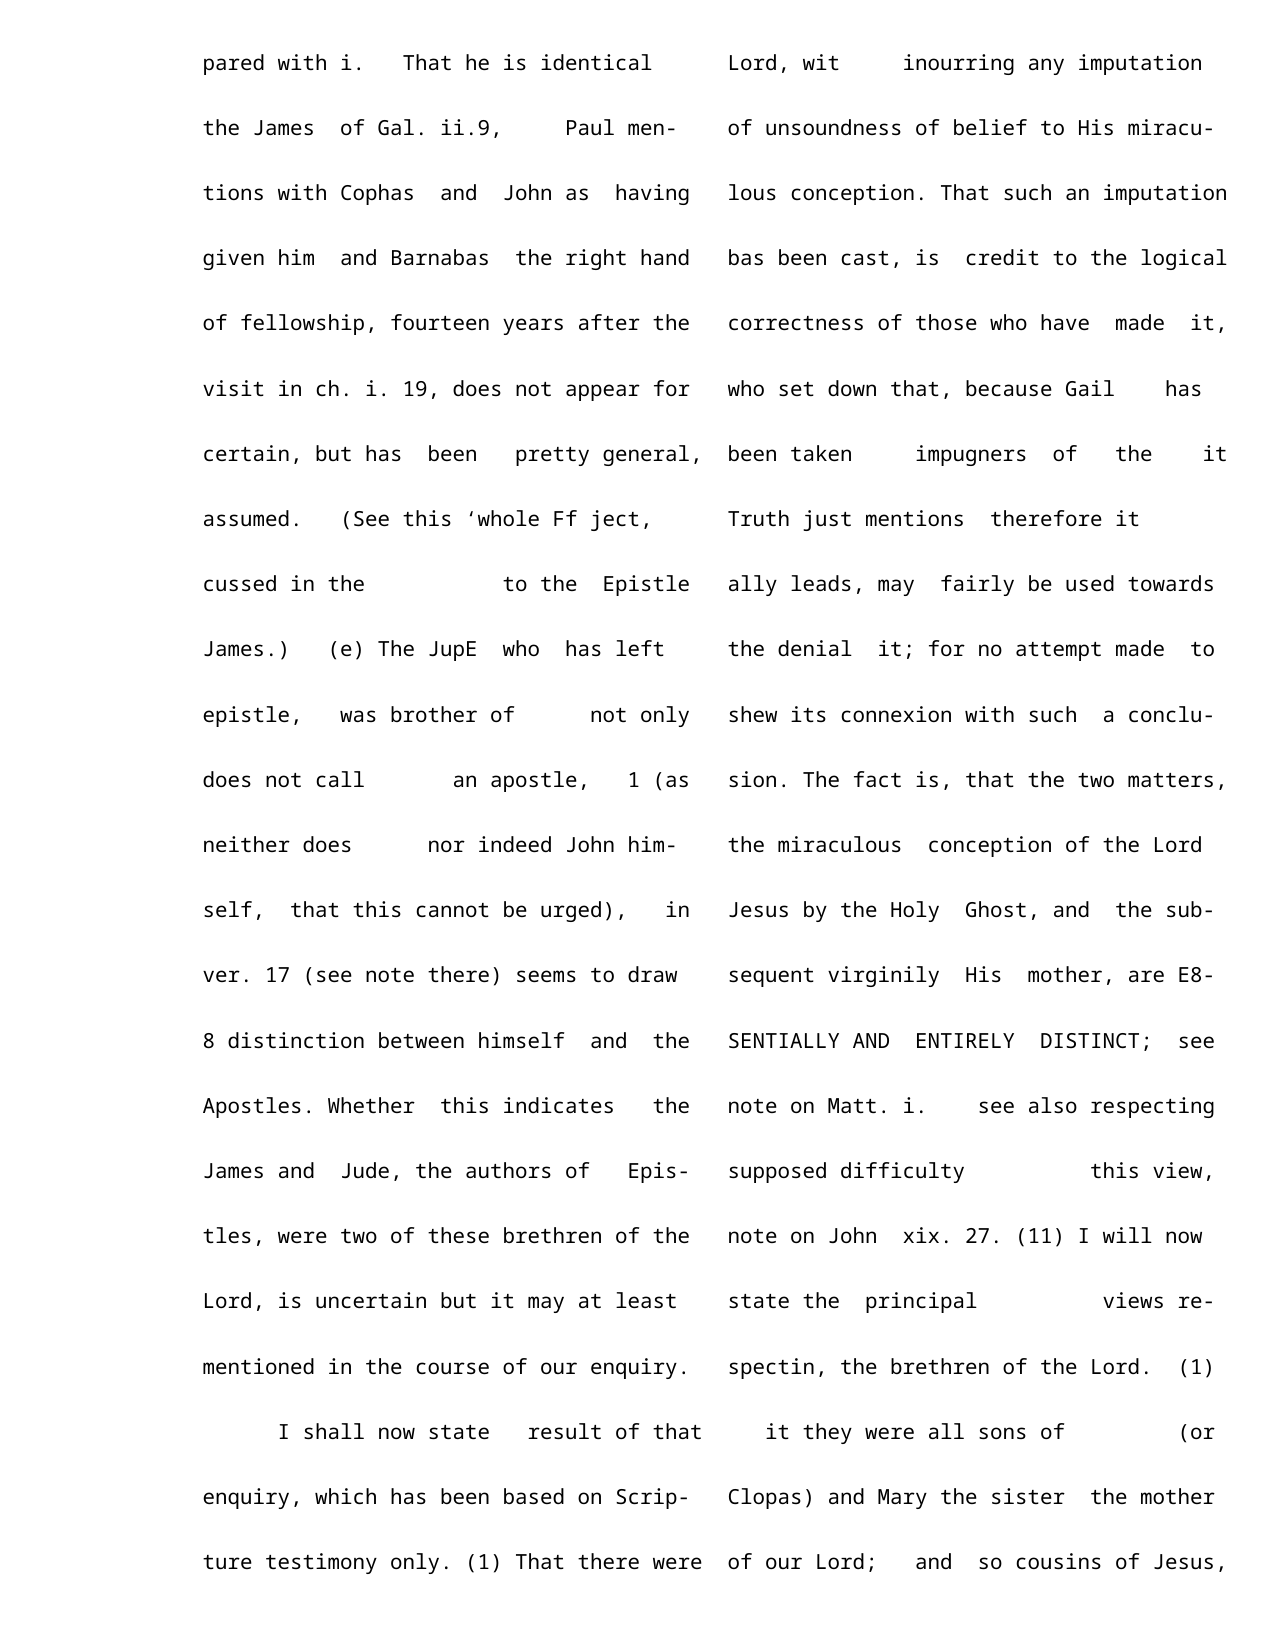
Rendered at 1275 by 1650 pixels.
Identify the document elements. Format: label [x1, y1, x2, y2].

text [15, 15, 1260, 1608]
